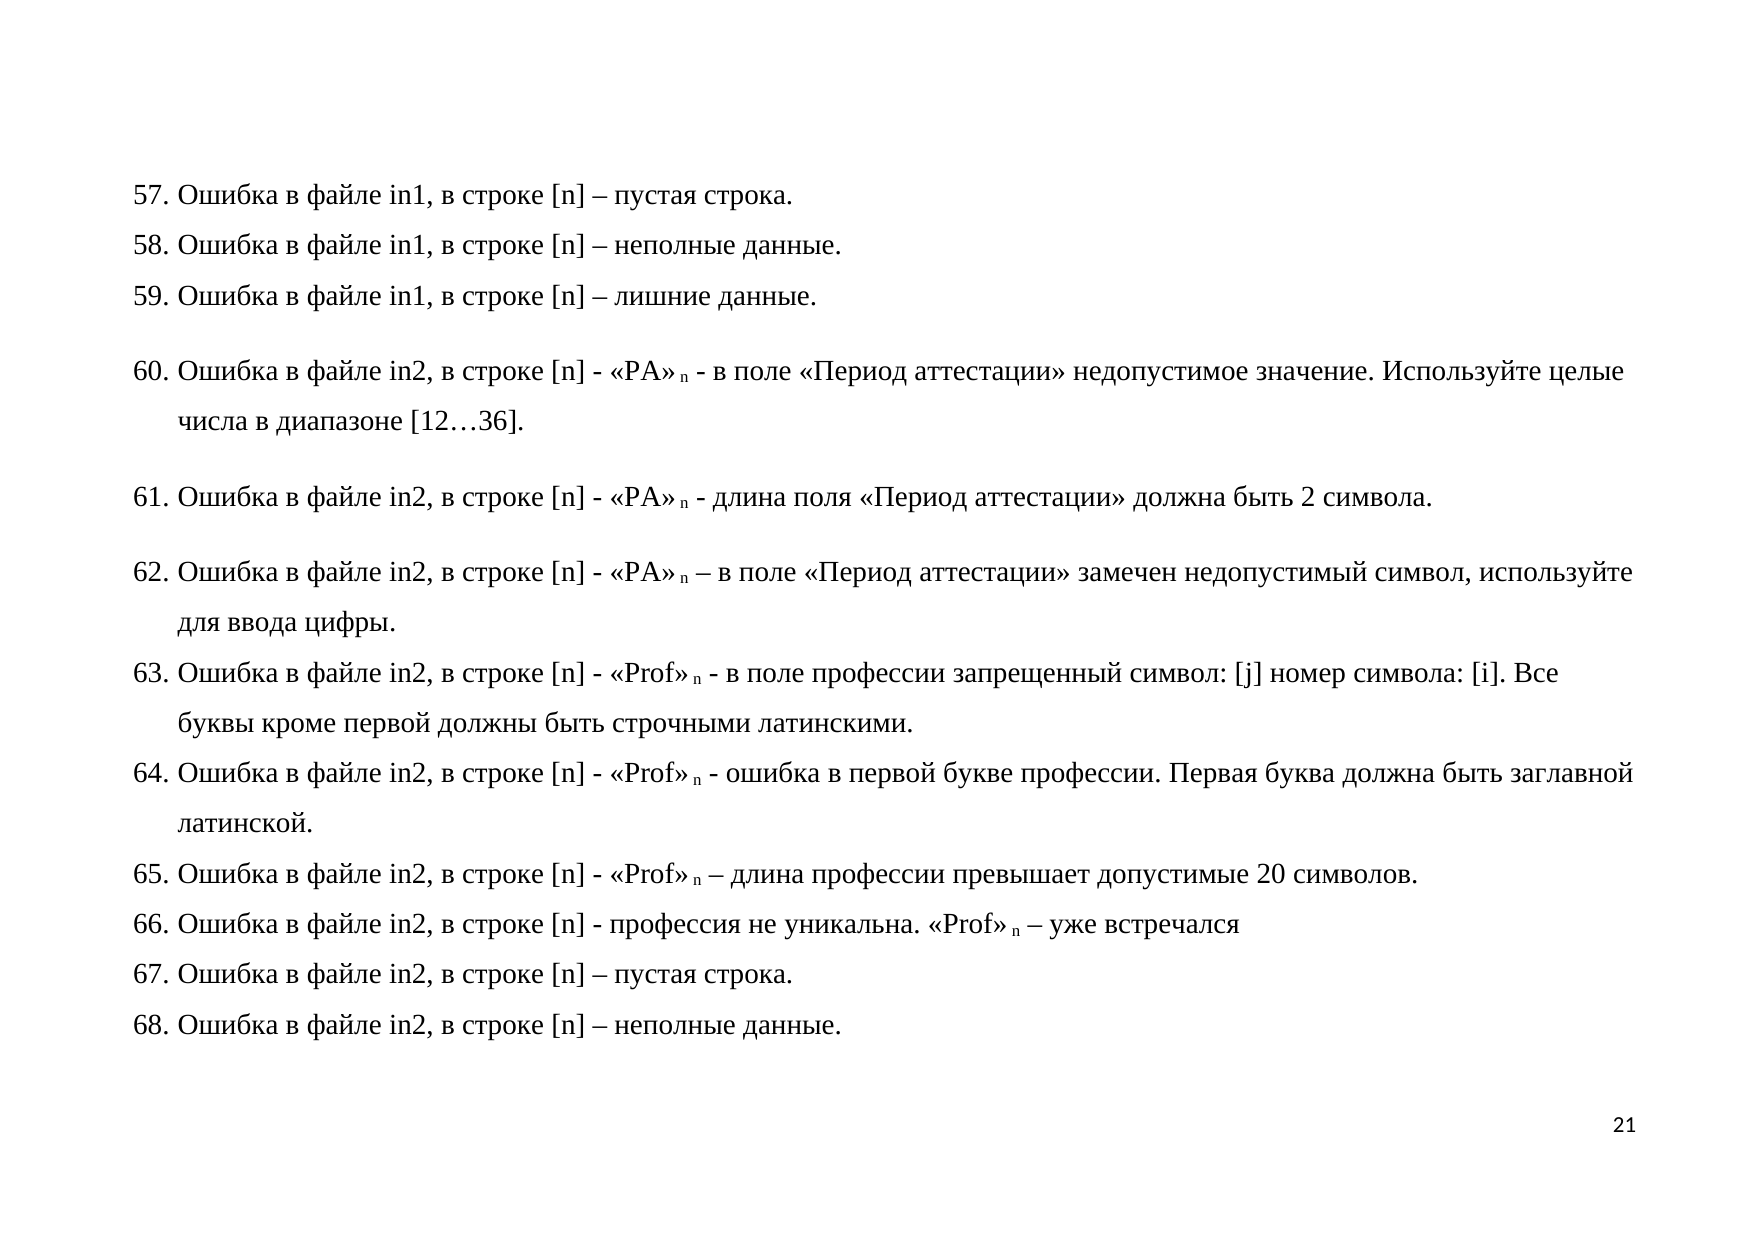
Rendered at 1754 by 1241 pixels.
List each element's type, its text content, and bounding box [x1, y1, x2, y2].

list Ошибка в файле in2, в строке [n] – пустая строка. [133, 957, 1636, 990]
list Ошибка в файле in2, в строке [n] – неполные данные. [133, 1007, 1636, 1040]
list Ошибка в файле in2, в строке [n] - «Prof» n - в поле профессии запрещенный символ: [j] номер символа: [i]. Все буквы кроме первой должны быть строчными латинскими. [133, 655, 1636, 738]
list Ошибка в файле in1, в строке [n] – пустая строка. [133, 177, 1636, 211]
list Ошибка в файле in2, в строке [n] - профессия не уникальна. «Prof» n – уже встречался [133, 906, 1636, 940]
list Ошибка в файле in2, в строке [n] - «Prof» n - ошибка в первой букве профессии. Первая буква должна быть заглавной латинской. [133, 755, 1636, 839]
list Ошибка в файле in2, в строке [n] - «PA» n - длина поля «Период аттестации» должна быть 2 символа. [133, 479, 1636, 512]
list Ошибка в файле in2, в строке [n] - «Prof» n – длина профессии превышает допустимые 20 символов. [133, 856, 1636, 889]
list Ошибка в файле in1, в строке [n] – лишние данные. [133, 278, 1636, 311]
list Ошибка в файле in1, в строке [n] – неполные данные. [133, 227, 1636, 261]
list Ошибка в файле in2, в строке [n] - «PA» n - в поле «Период аттестации» недопустимое значение. Используйте целые числа в диапазоне [12…36]. [133, 353, 1636, 437]
list Ошибка в файле in2, в строке [n] - «PA» n – в поле «Период аттестации» замечен недопустимый символ, используйте для ввода цифры. [133, 554, 1636, 638]
